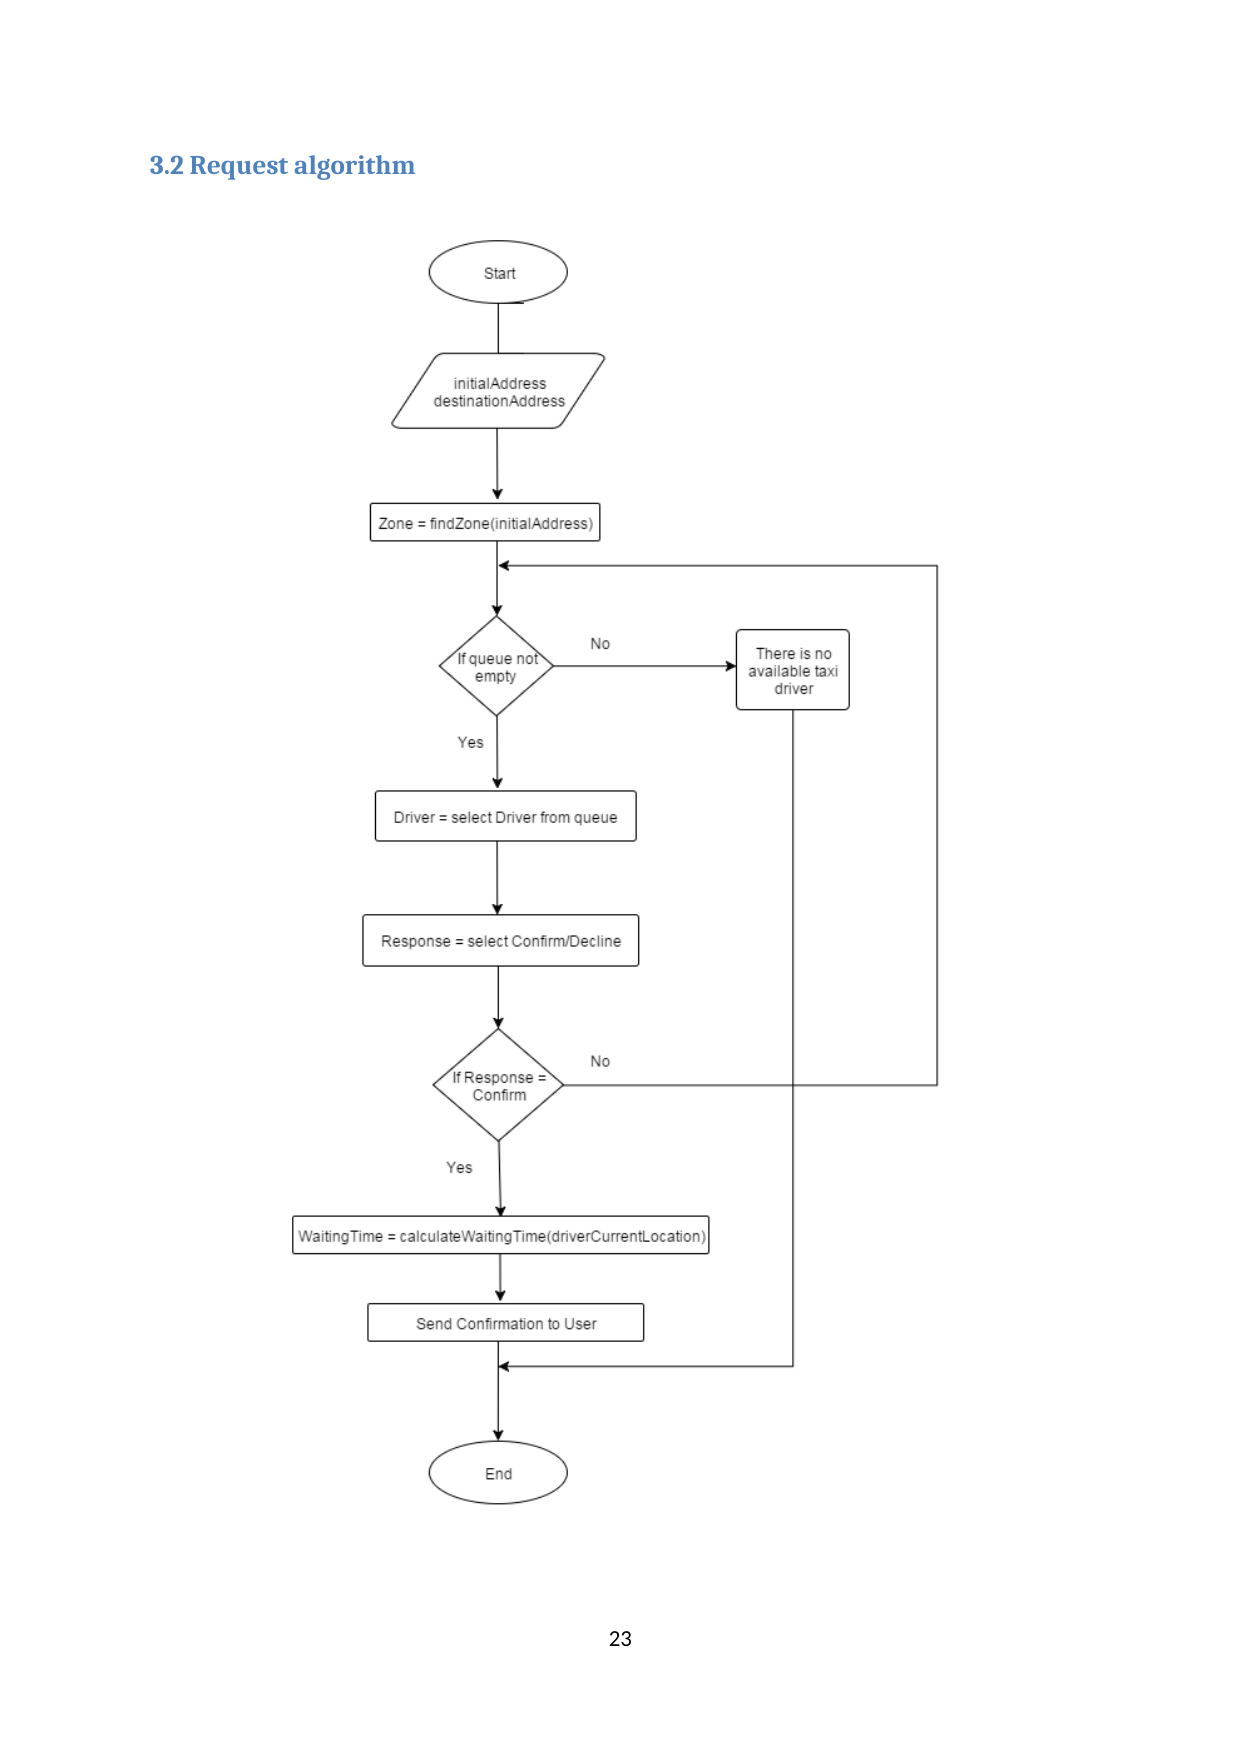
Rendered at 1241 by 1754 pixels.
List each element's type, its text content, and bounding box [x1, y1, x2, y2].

subtitle 3.2 Request algorithm [150, 150, 1090, 181]
